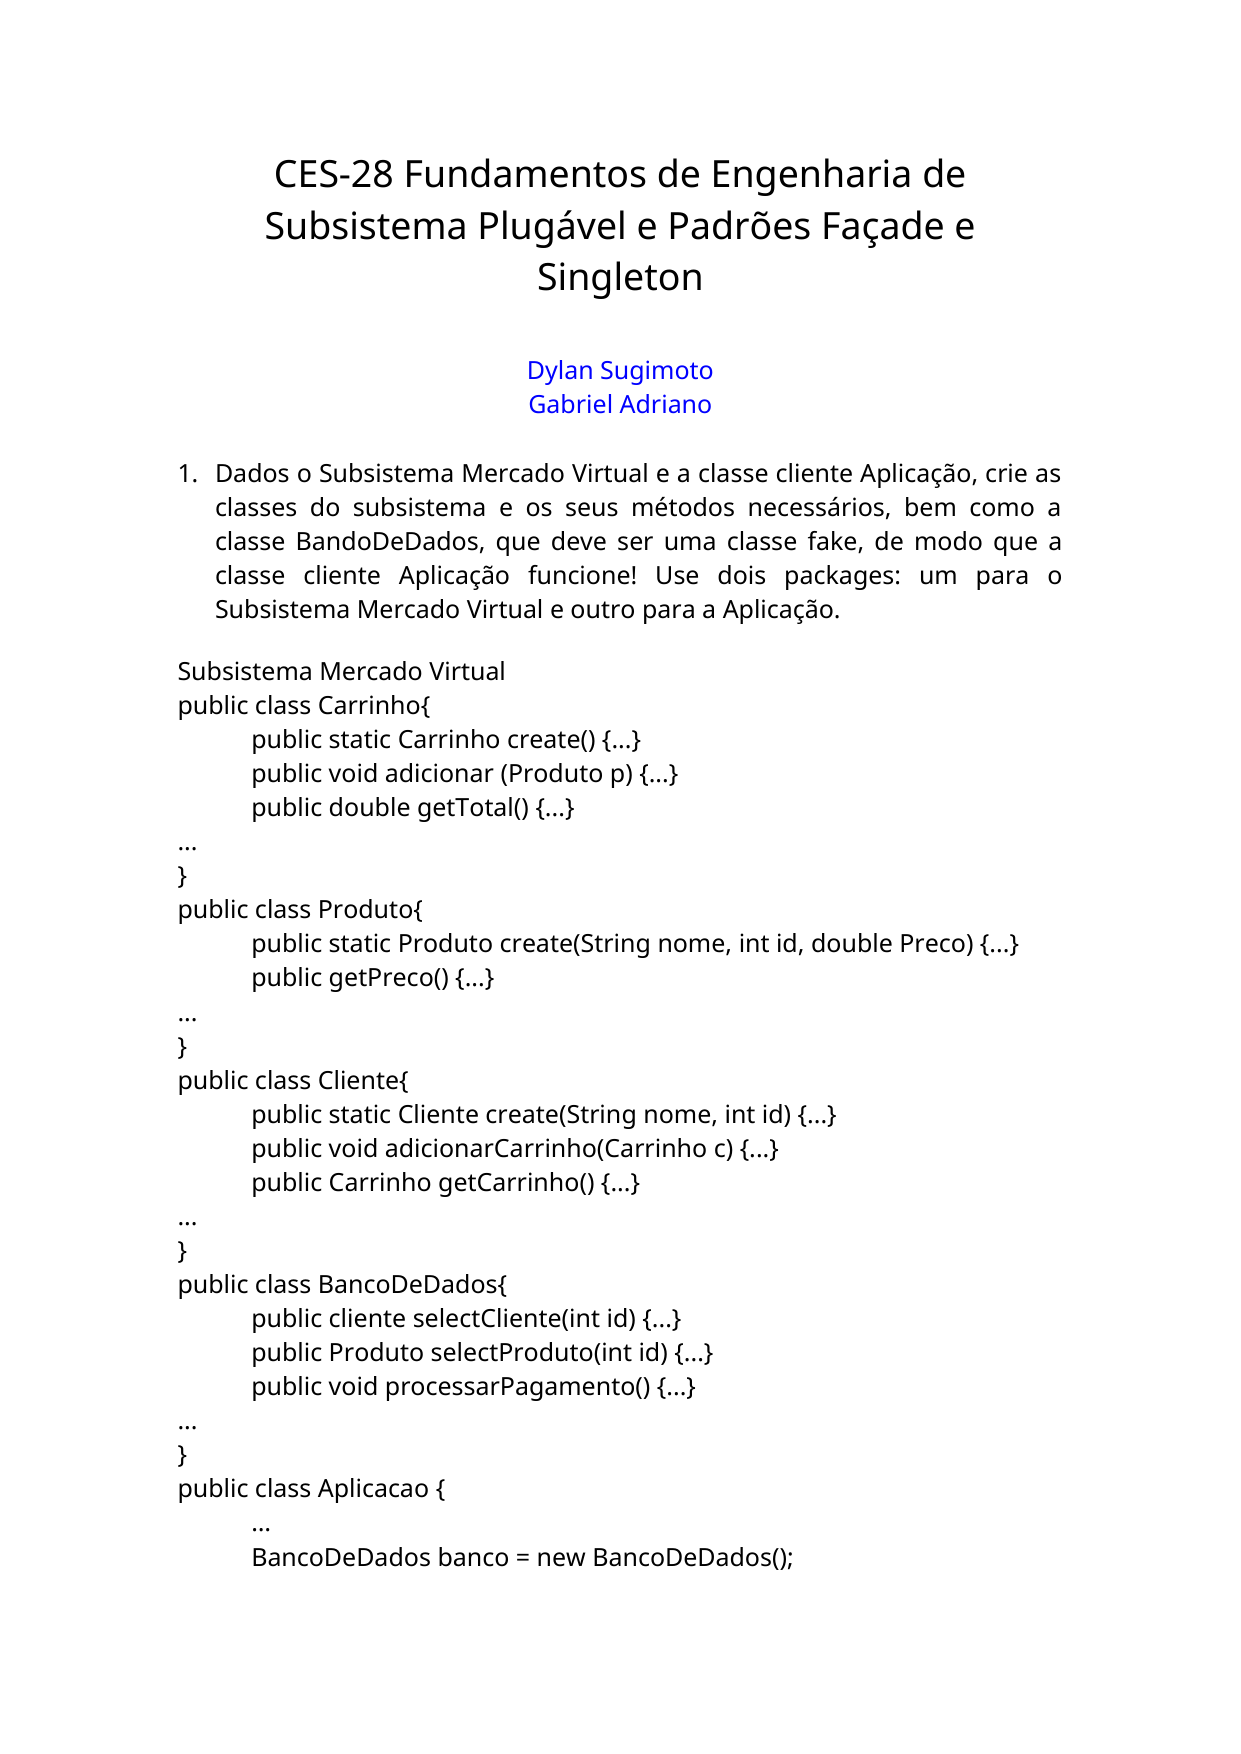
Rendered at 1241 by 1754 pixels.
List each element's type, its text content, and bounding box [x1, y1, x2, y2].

text … [177, 1505, 1063, 1539]
text public class BancoDeDados{ [177, 1267, 1063, 1301]
text ... [177, 994, 1063, 1028]
text } [177, 858, 1063, 892]
text BancoDeDados banco = new BancoDeDados(); [177, 1539, 1063, 1573]
text public class Cliente{ [177, 1062, 1063, 1096]
text CES-28 Fundamentos de Engenharia de [177, 148, 1063, 199]
list Dados o Subsistema Mercado Virtual e a classe cliente Aplicação, crie as classes do subsistema e os seus métodos necessários, bem como a classe BandoDeDados, que deve ser uma classe fake, de modo que a classe cliente Aplicação funcione! Use dois packages: um para o Subsistema Mercado Virtual e outro para a Aplicação. [177, 455, 1063, 626]
text public class Carrinho{ [177, 688, 1063, 722]
text public class Aplicacao { [177, 1471, 1063, 1505]
text } [177, 1233, 1063, 1267]
text public static Carrinho create() {...} [177, 722, 1063, 756]
text ... [177, 824, 1063, 858]
text ... [177, 1198, 1063, 1233]
text public static Cliente create(String nome, int id) {...} [177, 1096, 1063, 1130]
text } [177, 1437, 1063, 1471]
text public double getTotal() {...} [177, 790, 1063, 824]
text public cliente selectCliente(int id) {...} [177, 1301, 1063, 1335]
text public void adicionarCarrinho(Carrinho c) {...} [177, 1130, 1063, 1164]
text ... [177, 1403, 1063, 1437]
text public static Produto create(String nome, int id, double Preco) {...} [177, 926, 1063, 960]
text public void processarPagamento() {...} [177, 1369, 1063, 1403]
text Gabriel Adriano [177, 387, 1063, 421]
text } [177, 1028, 1063, 1062]
text public void adicionar (Produto p) {...} [177, 756, 1063, 790]
text public getPreco() {...} [177, 960, 1063, 994]
text Subsistema Mercado Virtual [177, 653, 1063, 688]
text public Produto selectProduto(int id) {...} [177, 1335, 1063, 1369]
text public class Produto{ [177, 892, 1063, 926]
text public Carrinho getCarrinho() {...} [177, 1164, 1063, 1198]
text Subsistema Plugável e Padrões Façade e Singleton [177, 199, 1063, 301]
text Dylan Sugimoto [177, 353, 1063, 387]
